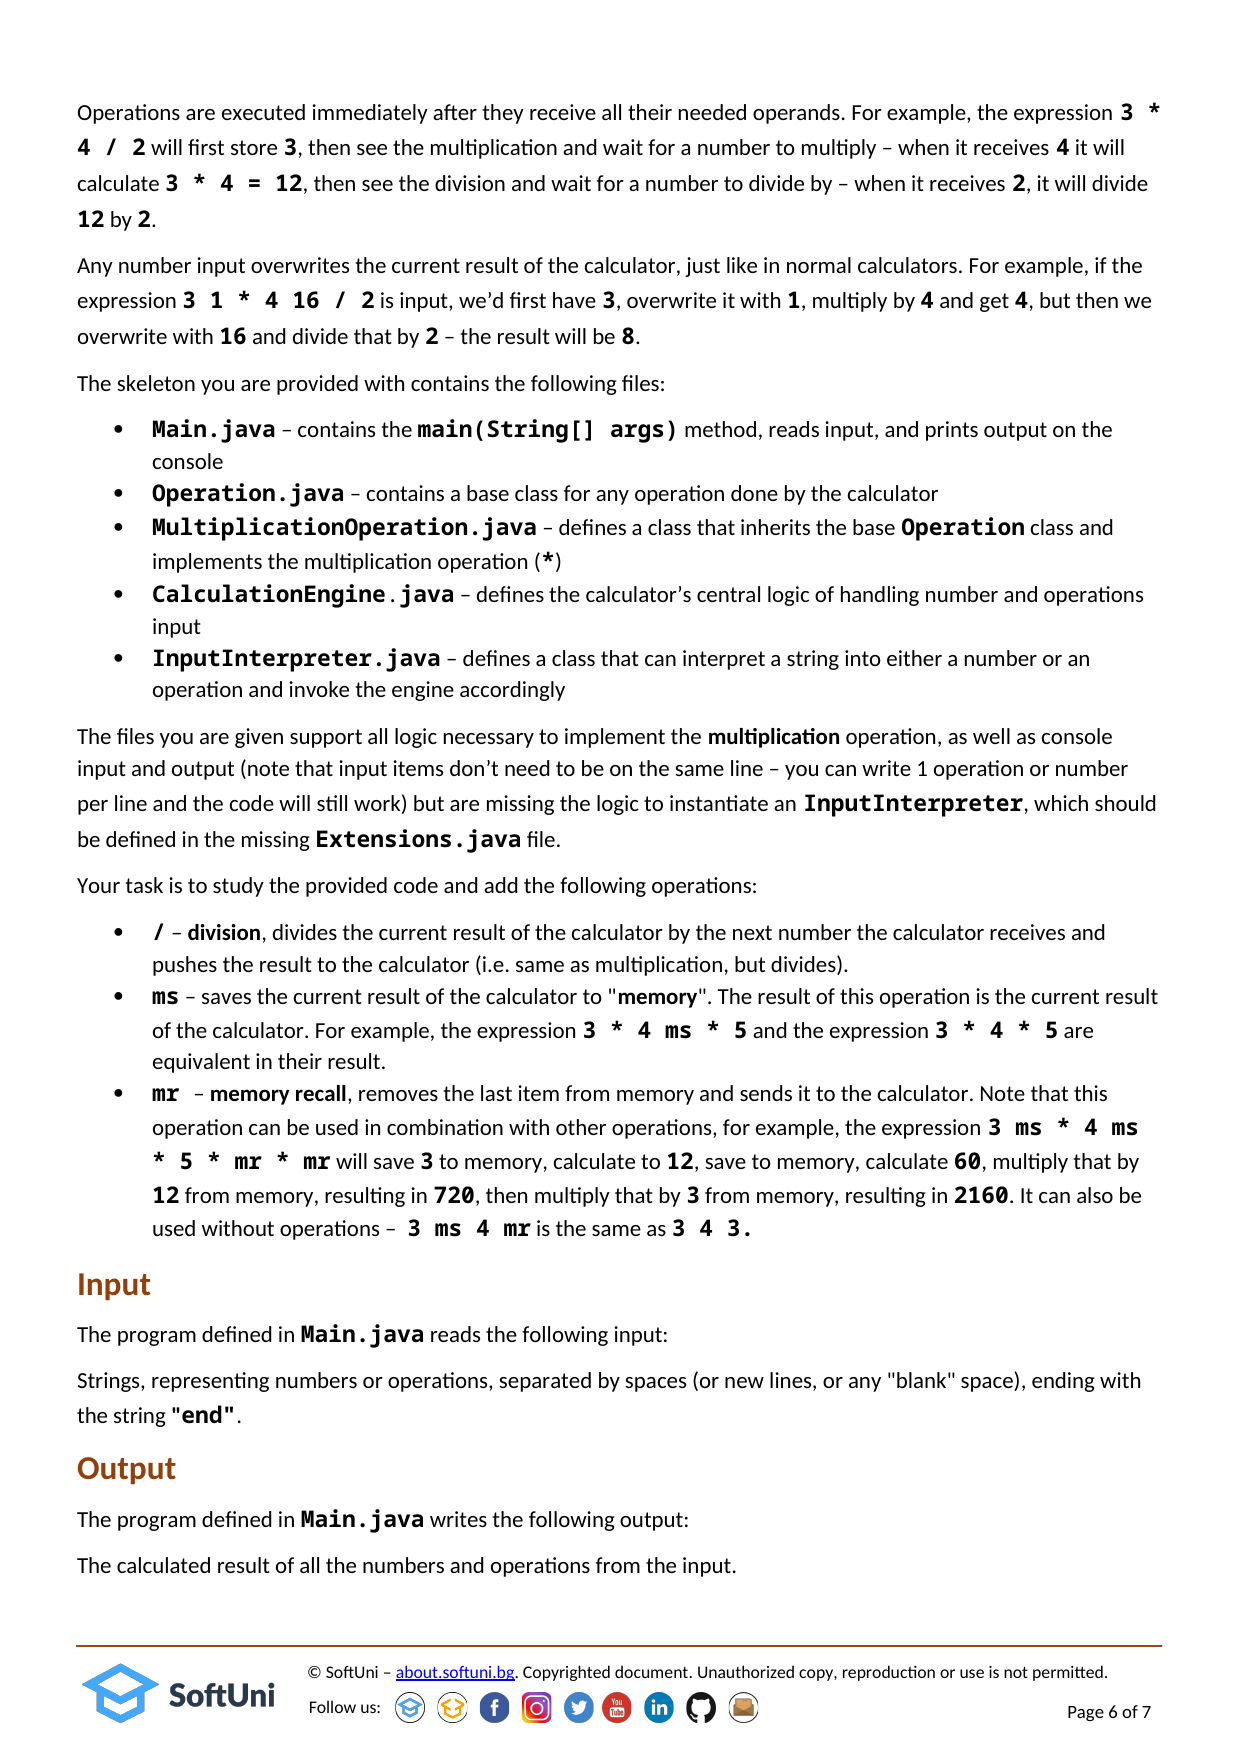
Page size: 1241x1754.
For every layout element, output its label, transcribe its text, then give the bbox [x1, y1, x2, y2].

list Main.java – contains the main(String[] args) method, reads input, and prints output on the console [114, 413, 1163, 475]
text Your task is to study the provided code and add the following operations: [77, 872, 1163, 899]
text The calculated result of all the numbers and operations from the input. [77, 1551, 1163, 1579]
picture [522, 1692, 552, 1723]
list InputInterpreter.java – defines a class that can interpret a string into either a number or an operation and invoke the engine accordingly [114, 642, 1163, 703]
picture [644, 1692, 653, 1701]
picture [644, 1714, 653, 1723]
list Operation.java – contains a base class for any operation done by the calculator [114, 477, 1163, 508]
list ms – saves the current result of the calculator to "memory". The result of this operation is the current result of the calculator. For example, the expression 3 * 4 ms * 5 and the expression 3 * 4 * 5 are equivalent in their result. [114, 980, 1163, 1075]
picture [665, 1714, 674, 1723]
text The program defined in Main.java reads the following input: [77, 1318, 1163, 1349]
list CalculationEngine.java – defines the calculator’s central logic of handling number and operations input [114, 578, 1163, 640]
picture [395, 1692, 425, 1723]
picture [658, 1705, 667, 1714]
subtitle Input [77, 1263, 1163, 1303]
picture [686, 1692, 716, 1723]
picture [564, 1692, 594, 1723]
list MultiplicationOperation.java – defines a class that inherits the base Operation class and implements the multiplication operation (*) [114, 511, 1163, 576]
picture [665, 1692, 674, 1701]
picture [728, 1692, 759, 1723]
text The skeleton you are provided with contains the following files: [77, 369, 1163, 397]
subtitle Output [77, 1447, 1163, 1488]
picture [75, 1658, 281, 1729]
list mr – memory recall, removes the last item from memory and sends it to the calculator. Note that this operation can be used in combination with other operations, for example, the expression 3 ms * 4 ms * 5 * mr * mr will save 3 to memory, calculate to 12, save to memory, calculate 60, multiply that by 12 from memory, resulting in 720, then multiply that by 3 from memory, resulting in 2160. It can also be used without operations – 3 ms 4 mr is the same as 3 4 3. [114, 1077, 1163, 1243]
picture [437, 1692, 468, 1723]
picture [479, 1692, 510, 1723]
text Operations are executed immediately after they receive all their needed operands. For example, the expression 3 * 4 / 2 will first store 3, then see the multiplication and wait for a number to multiply – when it receives 4 it will calculate 3 * 4 = 12, then see the division and wait for a number to divide by – when it receives 2, it will divide 12 by 2. [77, 95, 1163, 234]
text Any number input overwrites the current result of the calculator, just like in normal calculators. For example, if the expression 3 1 * 4 16 / 2 is input, we’d first have 3, overwrite it with 1, multiply by 4 and get 4, but then we overwrite with 16 and divide that by 2 – the result will be 8. [77, 252, 1163, 352]
text The files you are given support all logic necessary to implement the multiplication operation, as well as console input and output (note that input items don’t need to be on the same line – you can write 1 operation or number per line and the code will still work) but are missing the logic to instantiate an InputInterpreter, which should be defined in the missing Extensions.java file. [77, 722, 1163, 854]
text Strings, representing numbers or operations, separated by spaces (or new lines, or any "blank" space), ending with the string "end". [77, 1366, 1163, 1430]
text The program defined in Main.java writes the following output: [77, 1502, 1163, 1534]
list / – division, divides the current result of the calculator by the next number the calculator receives and pushes the result to the calculator (i.e. same as multiplication, but divides). [114, 916, 1163, 978]
picture [602, 1692, 632, 1723]
